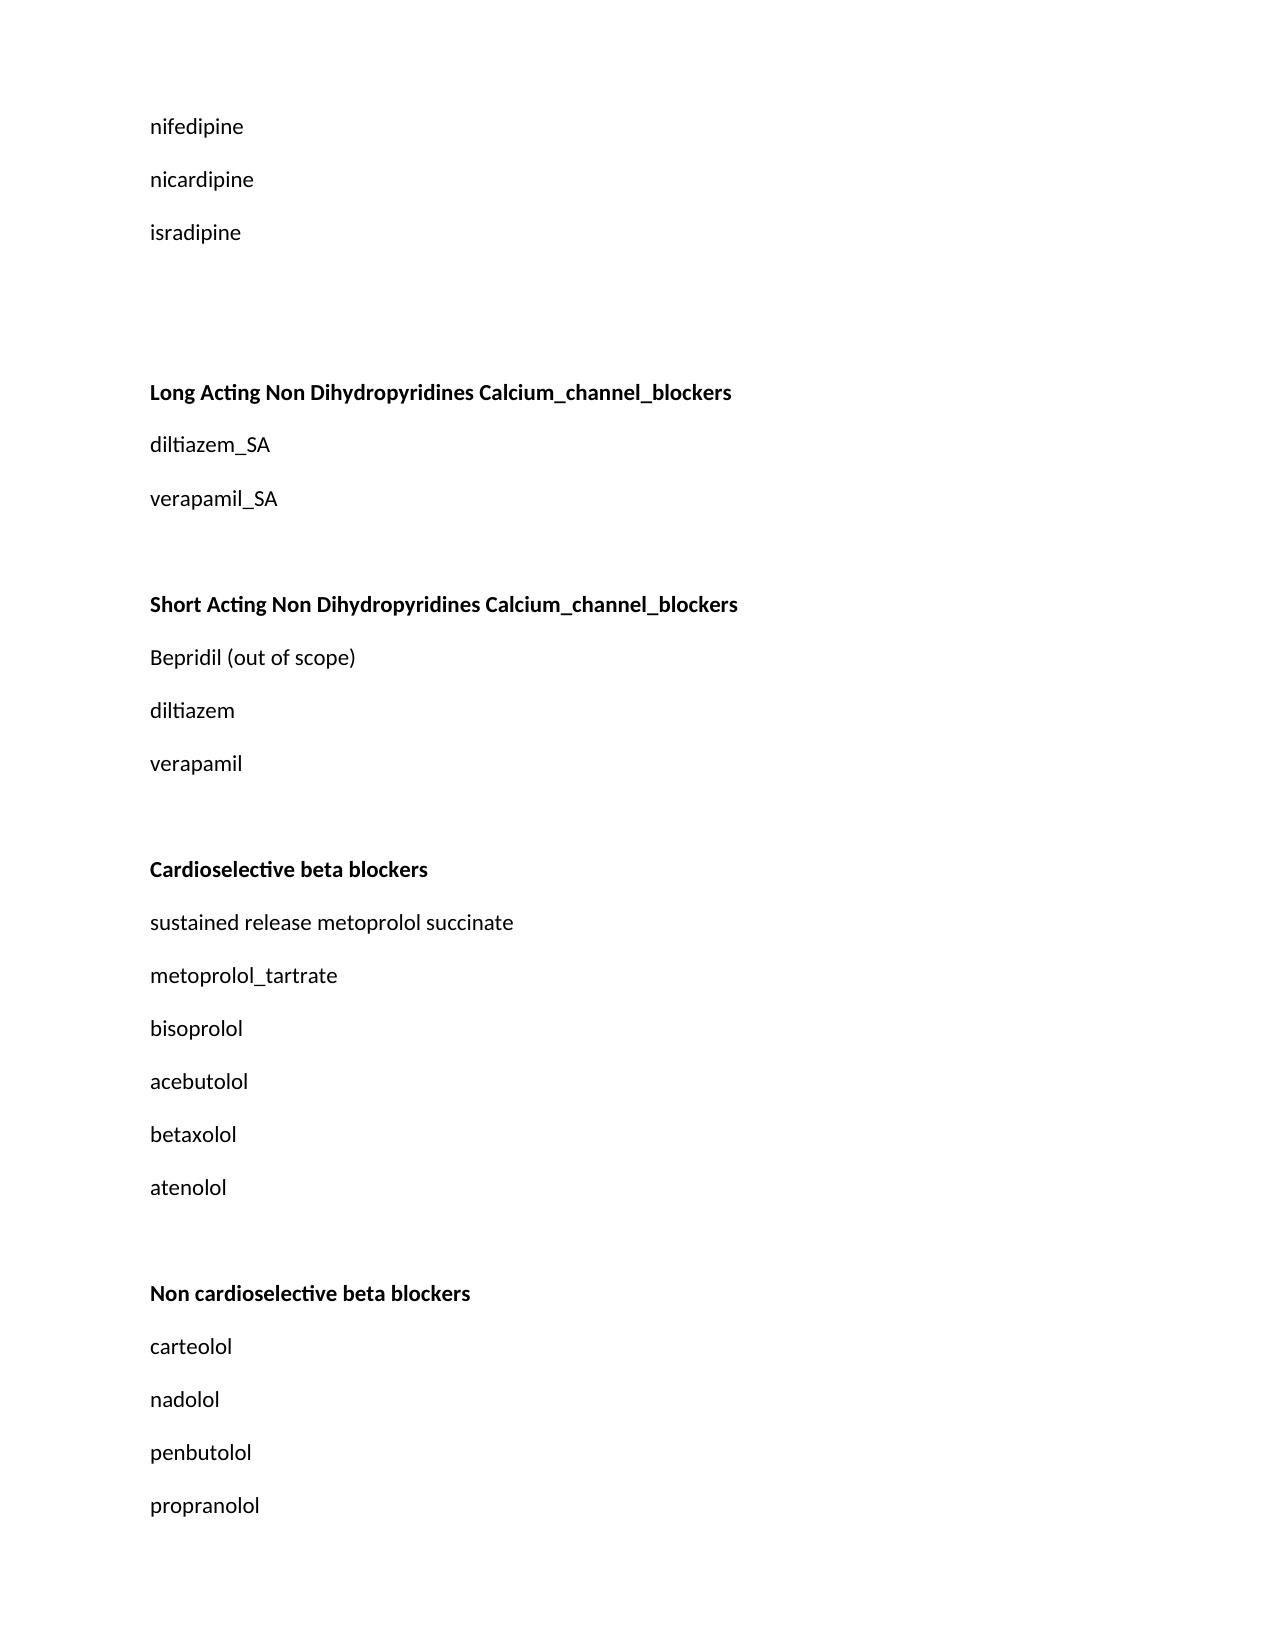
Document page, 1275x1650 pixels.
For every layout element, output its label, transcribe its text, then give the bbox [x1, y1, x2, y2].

text Cardioselective beta blockers [150, 855, 1125, 883]
text Short Acting Non Dihydropyridines Calcium_channel_blockers [150, 590, 1125, 618]
text betaxolol [150, 1120, 1125, 1148]
text Non cardioselective beta blockers [150, 1279, 1125, 1307]
text atenolol [150, 1173, 1125, 1201]
text nicardipine [150, 166, 1125, 193]
text propranolol [150, 1491, 1125, 1519]
text verapamil_SA [150, 484, 1125, 512]
text nadolol [150, 1385, 1125, 1413]
text diltiazem_SA [150, 431, 1125, 459]
text bisoprolol [150, 1014, 1125, 1042]
text sustained release metoprolol succinate [150, 908, 1125, 936]
text metoprolol_tartrate [150, 961, 1125, 989]
text Bepridil (out of scope) [150, 643, 1125, 671]
text diltiazem [150, 696, 1125, 724]
text carteolol [150, 1332, 1125, 1360]
text penbutolol [150, 1438, 1125, 1466]
text verapamil [150, 749, 1125, 777]
text isradipine [150, 218, 1125, 247]
text nifedipine [150, 112, 1125, 141]
text acebutolol [150, 1067, 1125, 1095]
text Long Acting Non Dihydropyridines Calcium_channel_blockers [150, 378, 1125, 406]
